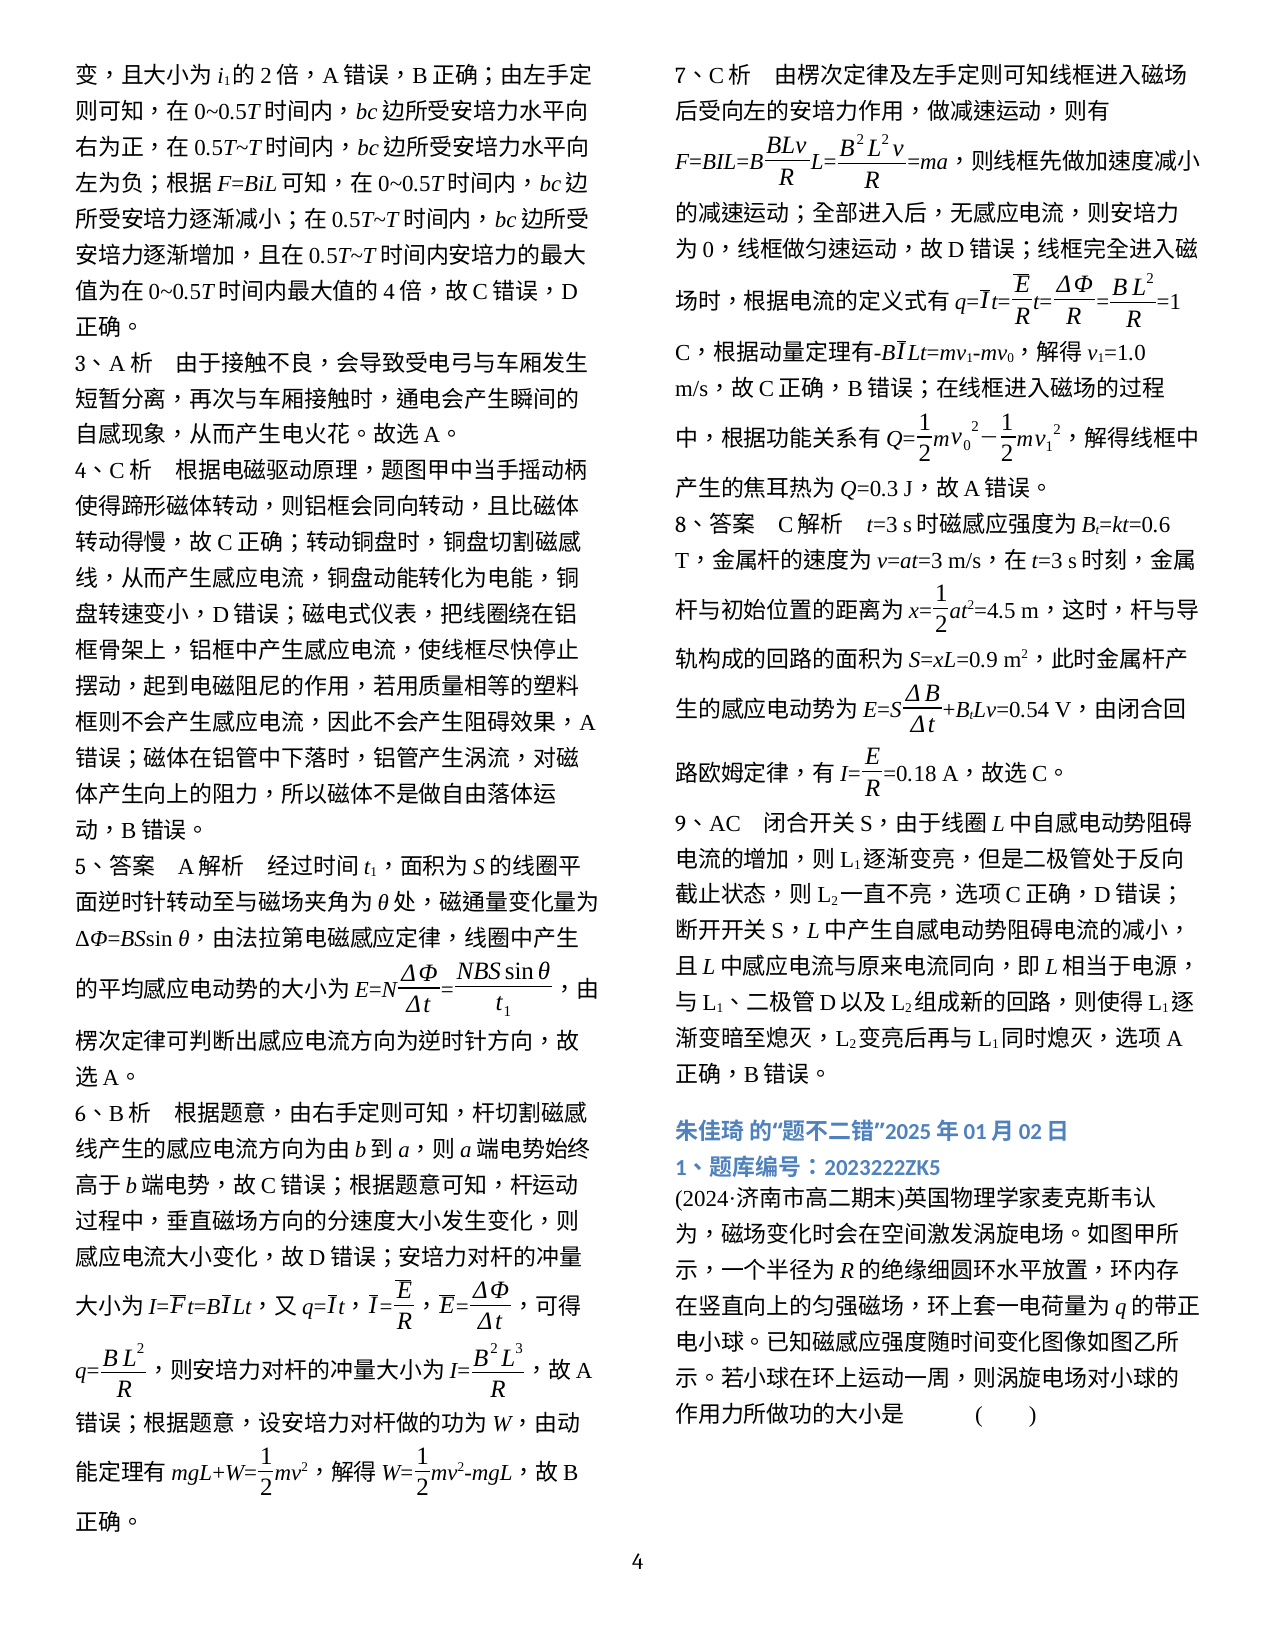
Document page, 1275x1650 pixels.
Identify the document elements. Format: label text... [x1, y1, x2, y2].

text 8、答案 C解析 t=3 s时磁感应强度为Bt=kt=0.6 T，金属杆的速度为v=at=3 m/s，在t=3 s时刻，金属杆与初始位置的距离为x=at2=4.5 m，这时，杆与导轨构成的回路的面积为S=xL=0.9 m2，此时金属杆产生的感应电动势为E=S+BtLv=0.54 V，由闭合回路欧姆定律，有I==0.18 A，故选C。 [675, 508, 1200, 802]
text 4、C析 根据电磁驱动原理，题图甲中当手摇动柄使得蹄形磁体转动，则铝框会同向转动，且比磁体转动得慢，故C正确；转动铜盘时，铜盘切割磁感线，从而产生感应电流，铜盘动能转化为电能，铜盘转速变小，D错误；磁电式仪表，把线圈绕在铝框骨架上，铝框中产生感应电流，使线框尽快停止摆动，起到电磁阻尼的作用，若用质量相等的塑料框则不会产生感应电流，因此不会产生阻碍效果，A错误；磁体在铝管中下落时，铝管产生涡流，对磁体产生向上的阻力，所以磁体不是做自由落体运动，B错误。 [75, 454, 600, 845]
text 7、C析 由楞次定律及左手定则可知线框进入磁场后受向左的安培力作用，做减速运动，则有F=BIL=BL==ma，则线框先做加速度减小的减速运动；全部进入后，无感应电流，则安培力为0，线框做匀速运动，故D错误；线框完全进入磁场时，根据电流的定义式有q=t=t===1 C，根据动量定理有-BLt=mv1-mv0，解得v1=1.0 m/s，故C正确，B错误；在线框进入磁场的过程中，根据功能关系有Q=mm，解得线框中产生的焦耳热为Q=0.3 J，故A错误。 [675, 59, 1200, 503]
text (2024·济南市高二期末)英国物理学家麦克斯韦认为，磁场变化时会在空间激发涡旋电场。如图甲所示，一个半径为R的绝缘细圆环水平放置，环内存在竖直向上的匀强磁场，环上套一电荷量为q的带正电小球。已知磁感应强度随时间变化图像如图乙所示。若小球在环上运动一周，则涡旋电场对小球的作用力所做功的大小是 ( ) [675, 1182, 1200, 1429]
text 3、A析 由于接触不良，会导致受电弓与车厢发生短暂分离，再次与车厢接触时，通电会产生瞬间的自感现象，从而产生电火花。故选A。 [75, 347, 600, 450]
text 5、答案 A解析 经过时间t1，面积为S的线圈平面逆时针转动至与磁场夹角为θ处，磁通量变化量为ΔΦ=BSsin θ，由法拉第电磁感应定律，线圈中产生的平均感应电动势的大小为E=N=，由楞次定律可判断出感应电流方向为逆时针方向，故选A。 [75, 850, 600, 1092]
text 6、B析 根据题意，由右手定则可知，杆切割磁感线产生的感应电流方向为由b到a，则a端电势始终高于b端电势，故C错误；根据题意可知，杆运动过程中，垂直磁场方向的分速度大小发生变化，则感应电流大小变化，故D错误；安培力对杆的冲量大小为I=t=BLt，又q=t，=，=，可得q=，则安培力对杆的冲量大小为I=，故A错误；根据题意，设安培力对杆做的功为W，由动能定理有mgL+W=mv2，解得W=mv2-mgL，故B正确。 [75, 1097, 600, 1537]
subtitle 朱佳琦 的“题不二错”2025年01月02日 [675, 1115, 1200, 1146]
subtitle 1、题库编号：2023222ZK5 [675, 1151, 1200, 1182]
text 9、AC 闭合开关S，由于线圈L中自感电动势阻碍电流的增加，则L1逐渐变亮，但是二极管处于反向截止状态，则L2一直不亮，选项C正确，D错误；断开开关S，L中产生自感电动势阻碍电流的减小，且L中感应电流与原来电流同向，即L相当于电源，与L1、二极管D以及L2组成新的回路，则使得L1逐渐变暗至熄灭，L2变亮后再与L1同时熄灭，选项A正确，B错误。 [675, 807, 1200, 1089]
